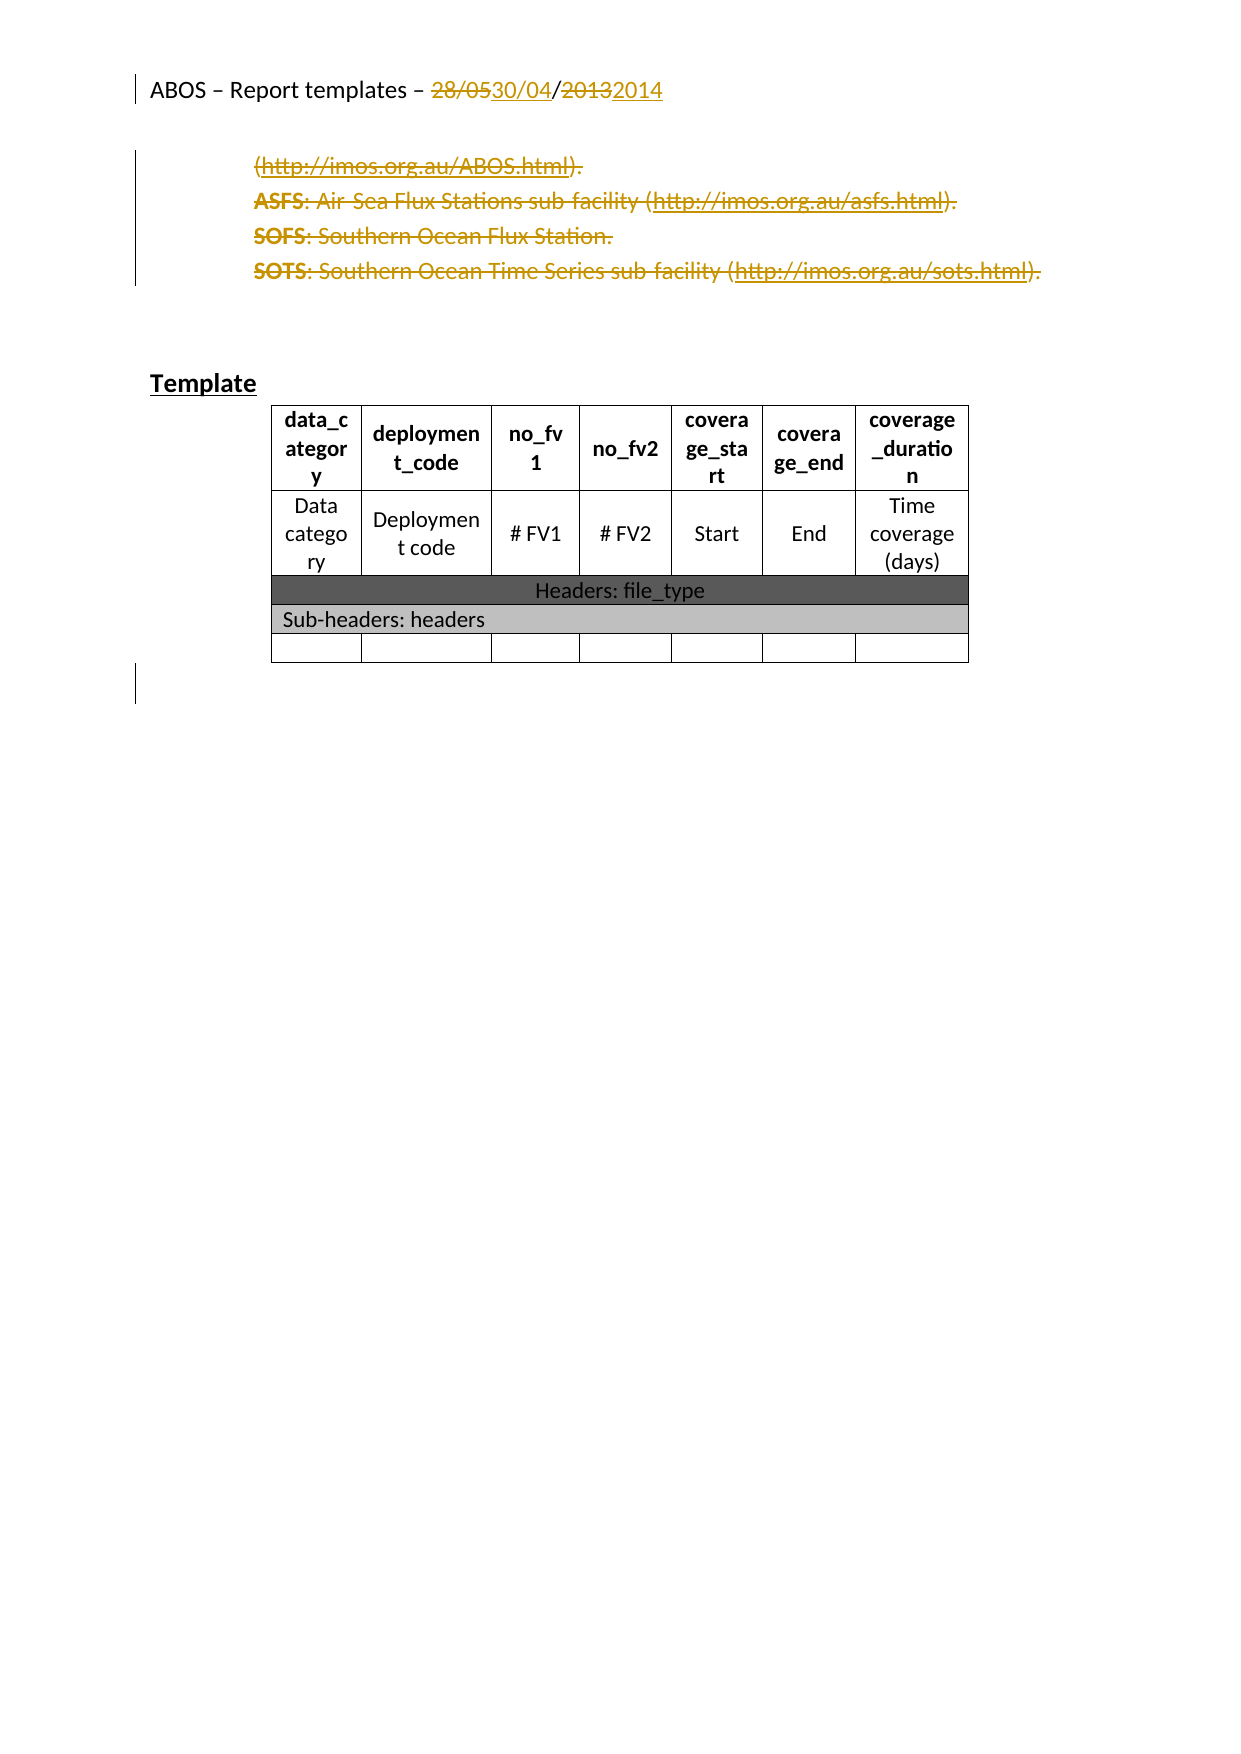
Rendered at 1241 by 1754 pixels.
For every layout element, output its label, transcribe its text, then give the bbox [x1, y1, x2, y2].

table_cell Deployment code [362, 491, 491, 575]
table_cell Time coverage (days) [856, 491, 968, 575]
table_cell # FV2 [580, 491, 671, 575]
table_header coverage_duration [856, 406, 968, 490]
table_header no_fv1 [492, 406, 579, 490]
table_header coverage_start [672, 406, 762, 490]
table_cell [763, 634, 855, 662]
table_cell [272, 634, 361, 662]
table_cell Sub-headers: headers [272, 605, 968, 633]
table_cell [580, 634, 671, 662]
table_cell [362, 634, 491, 662]
table_cell Headers: file_type [272, 576, 968, 604]
table_cell Data category [272, 491, 361, 575]
table_header data_category [272, 406, 361, 490]
table_cell [492, 634, 579, 662]
table_header deployment_code [362, 406, 491, 490]
table_cell End [763, 491, 855, 575]
table_cell [856, 634, 968, 662]
subtitle Template [150, 367, 1090, 400]
table_header coverage_end [763, 406, 855, 490]
table_cell # FV1 [492, 491, 579, 575]
table_cell Start [672, 491, 762, 575]
table_header no_fv2 [580, 406, 671, 490]
table_cell [672, 634, 762, 662]
